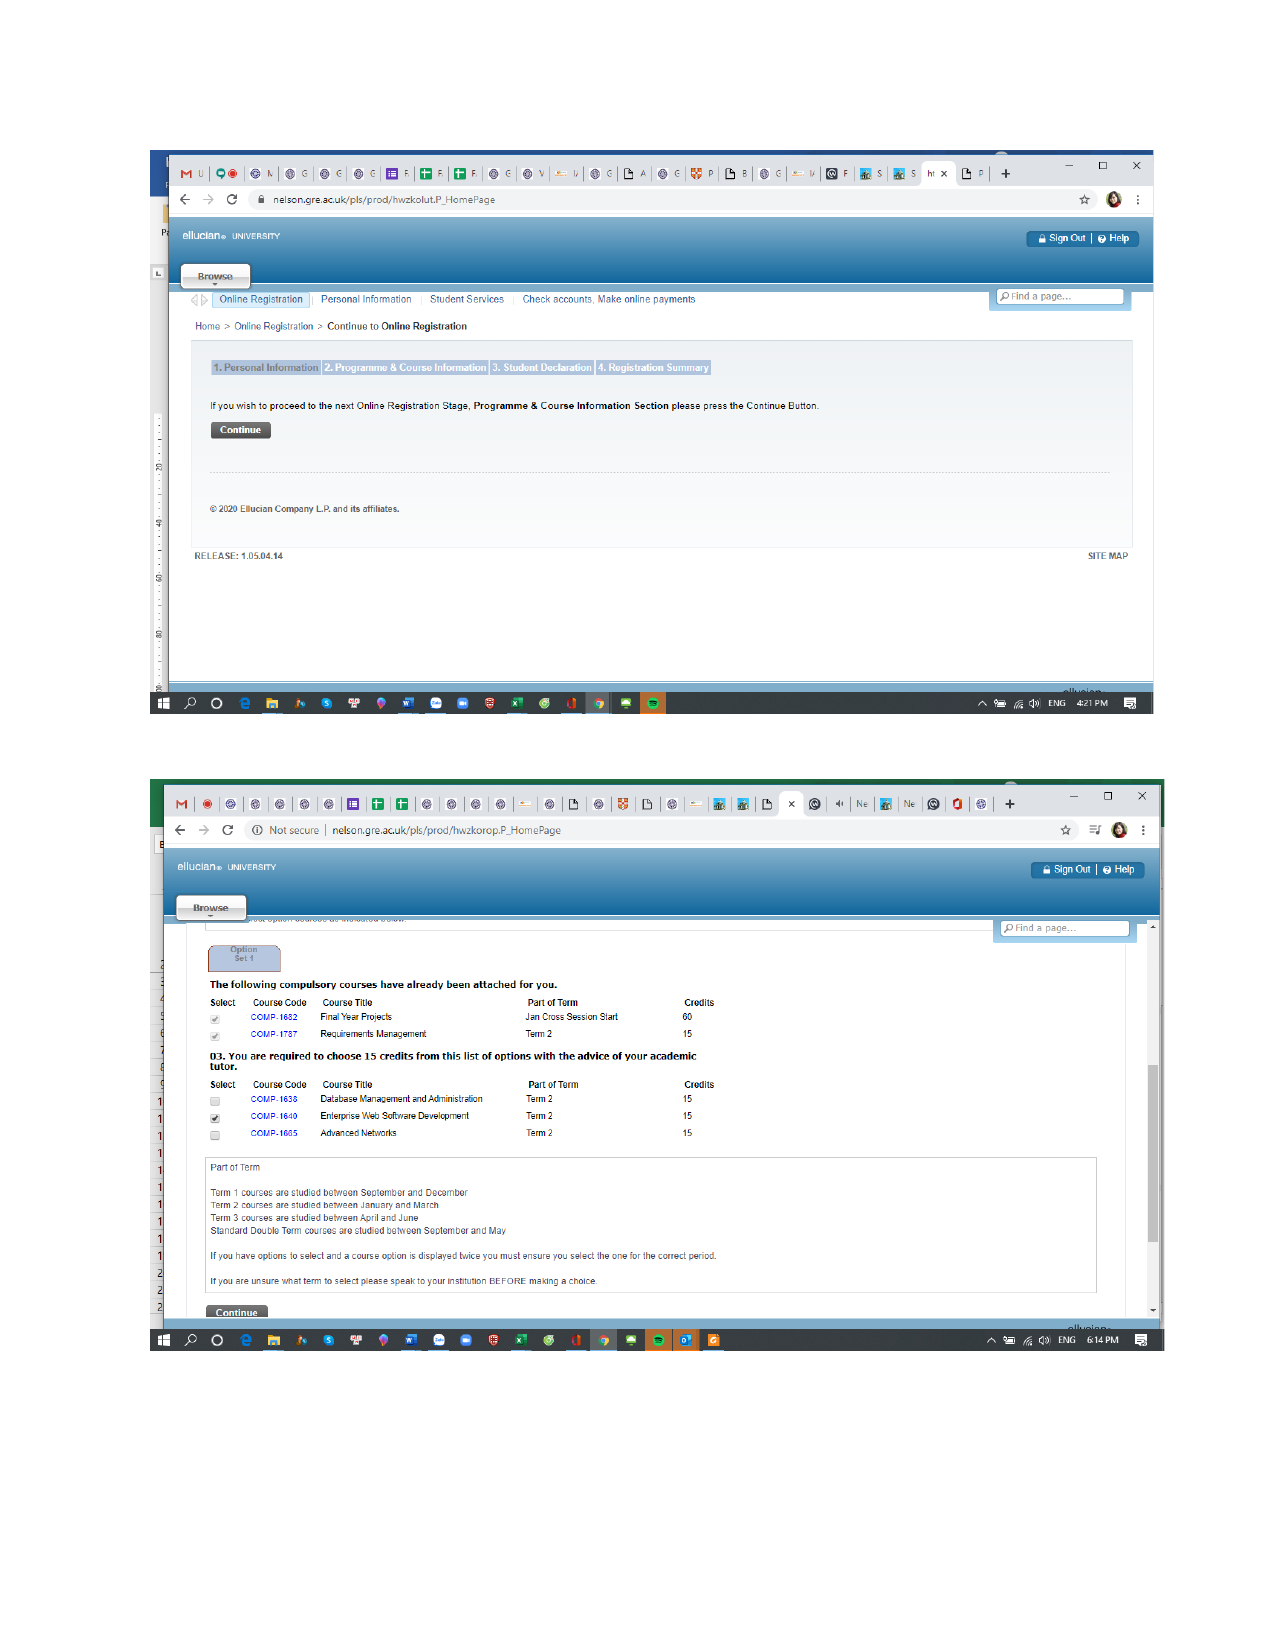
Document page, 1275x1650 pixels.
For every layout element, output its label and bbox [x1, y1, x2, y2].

picture [150, 150, 1154, 714]
picture [150, 779, 1165, 1351]
